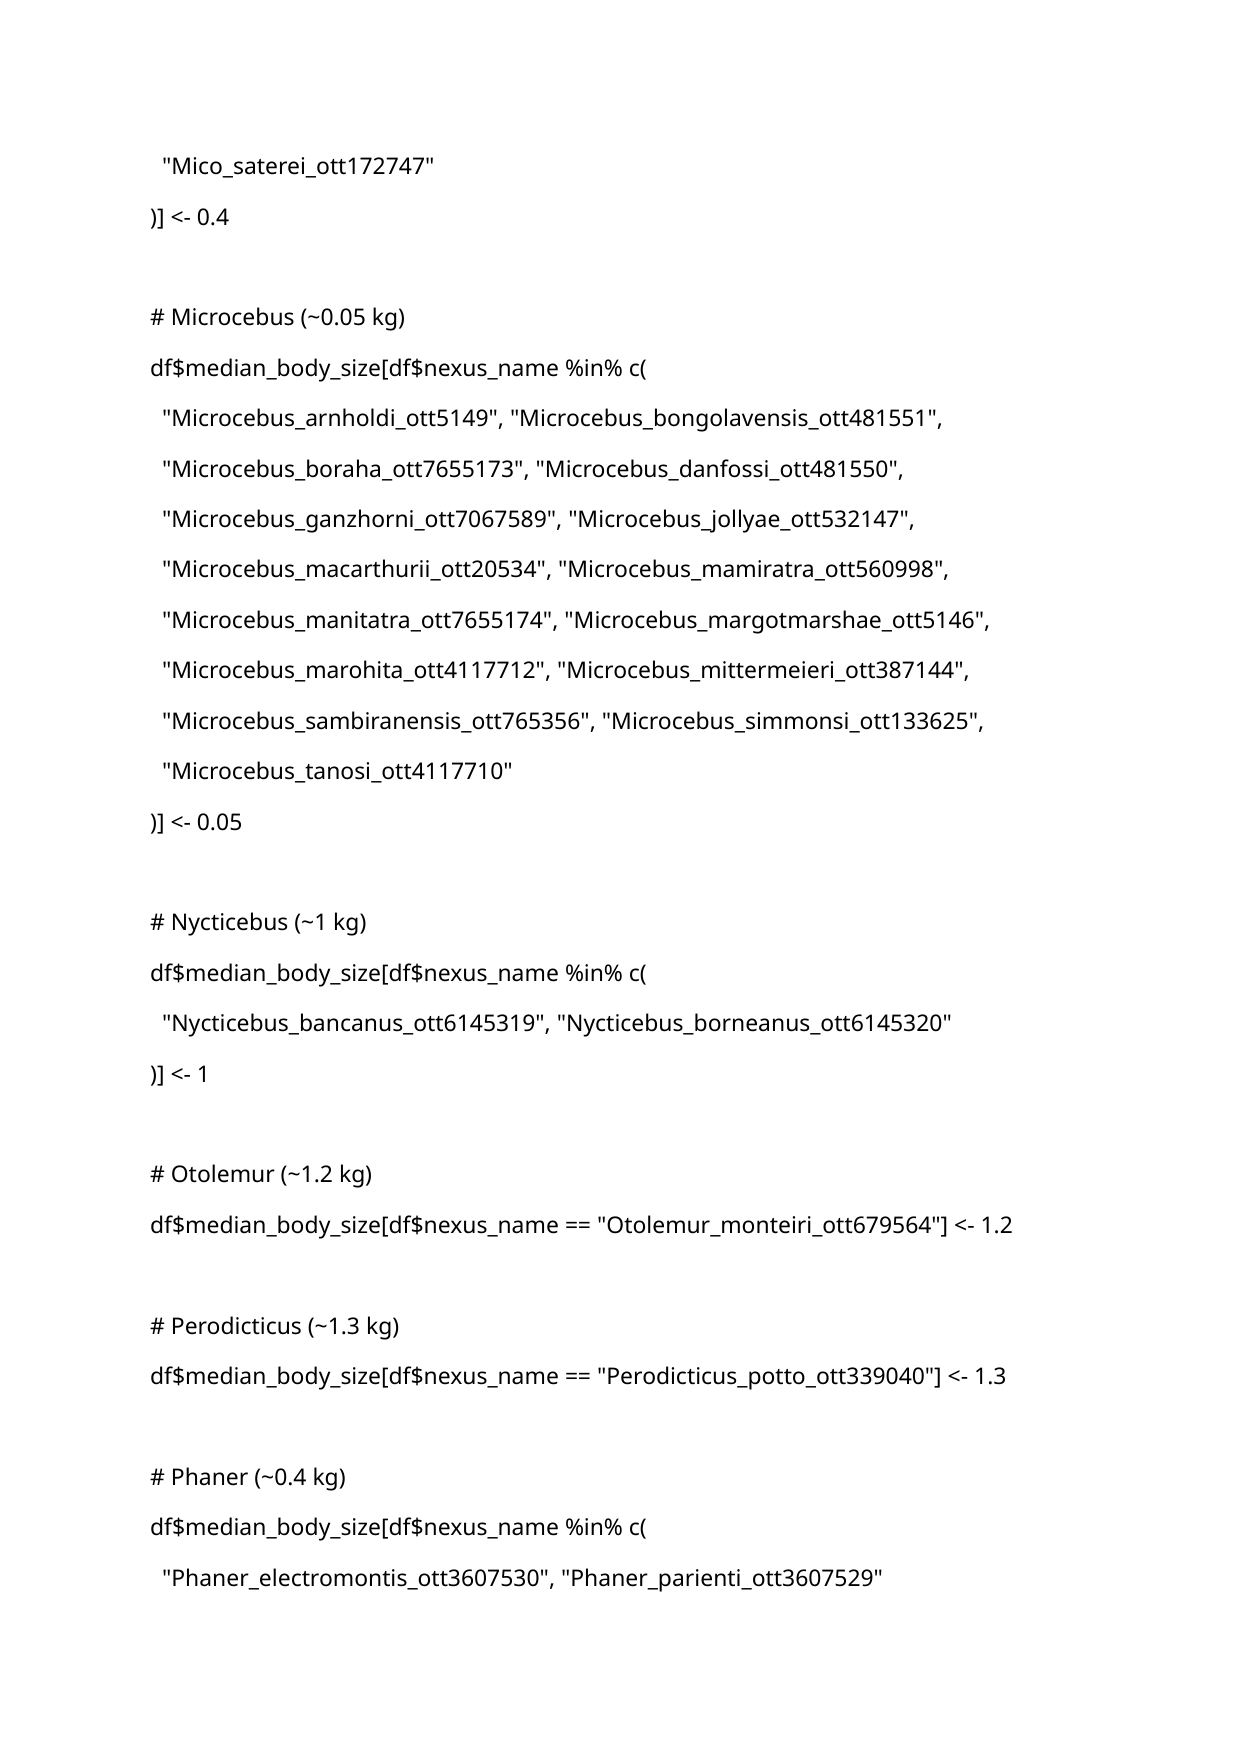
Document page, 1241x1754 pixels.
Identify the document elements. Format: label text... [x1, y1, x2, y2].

text df$median_body_size[df$nexus_name %in% c( [150, 957, 1090, 988]
text df$median_body_size[df$nexus_name %in% c( [150, 352, 1090, 383]
text )] <- 0.05 [150, 805, 1090, 837]
text # Nycticebus (~1 kg) [150, 906, 1090, 937]
text df$median_body_size[df$nexus_name == "Otolemur_monteiri_ott679564"] <- 1.2 [150, 1209, 1090, 1240]
text )] <- 1 [150, 1057, 1090, 1089]
text "Microcebus_manitatra_ott7655174", "Microcebus_margotmarshae_ott5146", [150, 604, 1090, 635]
text "Microcebus_sambiranensis_ott765356", "Microcebus_simmonsi_ott133625", [150, 704, 1090, 736]
text )] <- 0.4 [150, 200, 1090, 232]
text "Microcebus_marohita_ott4117712", "Microcebus_mittermeieri_ott387144", [150, 654, 1090, 685]
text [150, 1511, 1090, 1542]
text df$median_body_size[df$nexus_name == "Perodicticus_potto_ott339040"] <- 1.3 [150, 1360, 1090, 1391]
text "Microcebus_boraha_ott7655173", "Microcebus_danfossi_ott481550", [150, 452, 1090, 484]
text # Microcebus (~0.05 kg) [150, 301, 1090, 332]
text "Microcebus_tanosi_ott4117710" [150, 755, 1090, 786]
text # Perodicticus (~1.3 kg) [150, 1309, 1090, 1341]
text "Mico_saterei_ott172747" [150, 150, 1090, 181]
text # Otolemur (~1.2 kg) [150, 1158, 1090, 1189]
text "Microcebus_arnholdi_ott5149", "Microcebus_bongolavensis_ott481551", [150, 402, 1090, 433]
text # Phaner (~0.4 kg) [150, 1461, 1090, 1492]
text "Microcebus_macarthurii_ott20534", "Microcebus_mamiratra_ott560998", [150, 553, 1090, 584]
text "Microcebus_ganzhorni_ott7067589", "Microcebus_jollyae_ott532147", [150, 503, 1090, 534]
text "Nycticebus_bancanus_ott6145319", "Nycticebus_borneanus_ott6145320" [150, 1007, 1090, 1038]
text "Phaner_electromontis_ott3607530", "Phaner_parienti_ott3607529" [150, 1562, 1090, 1593]
